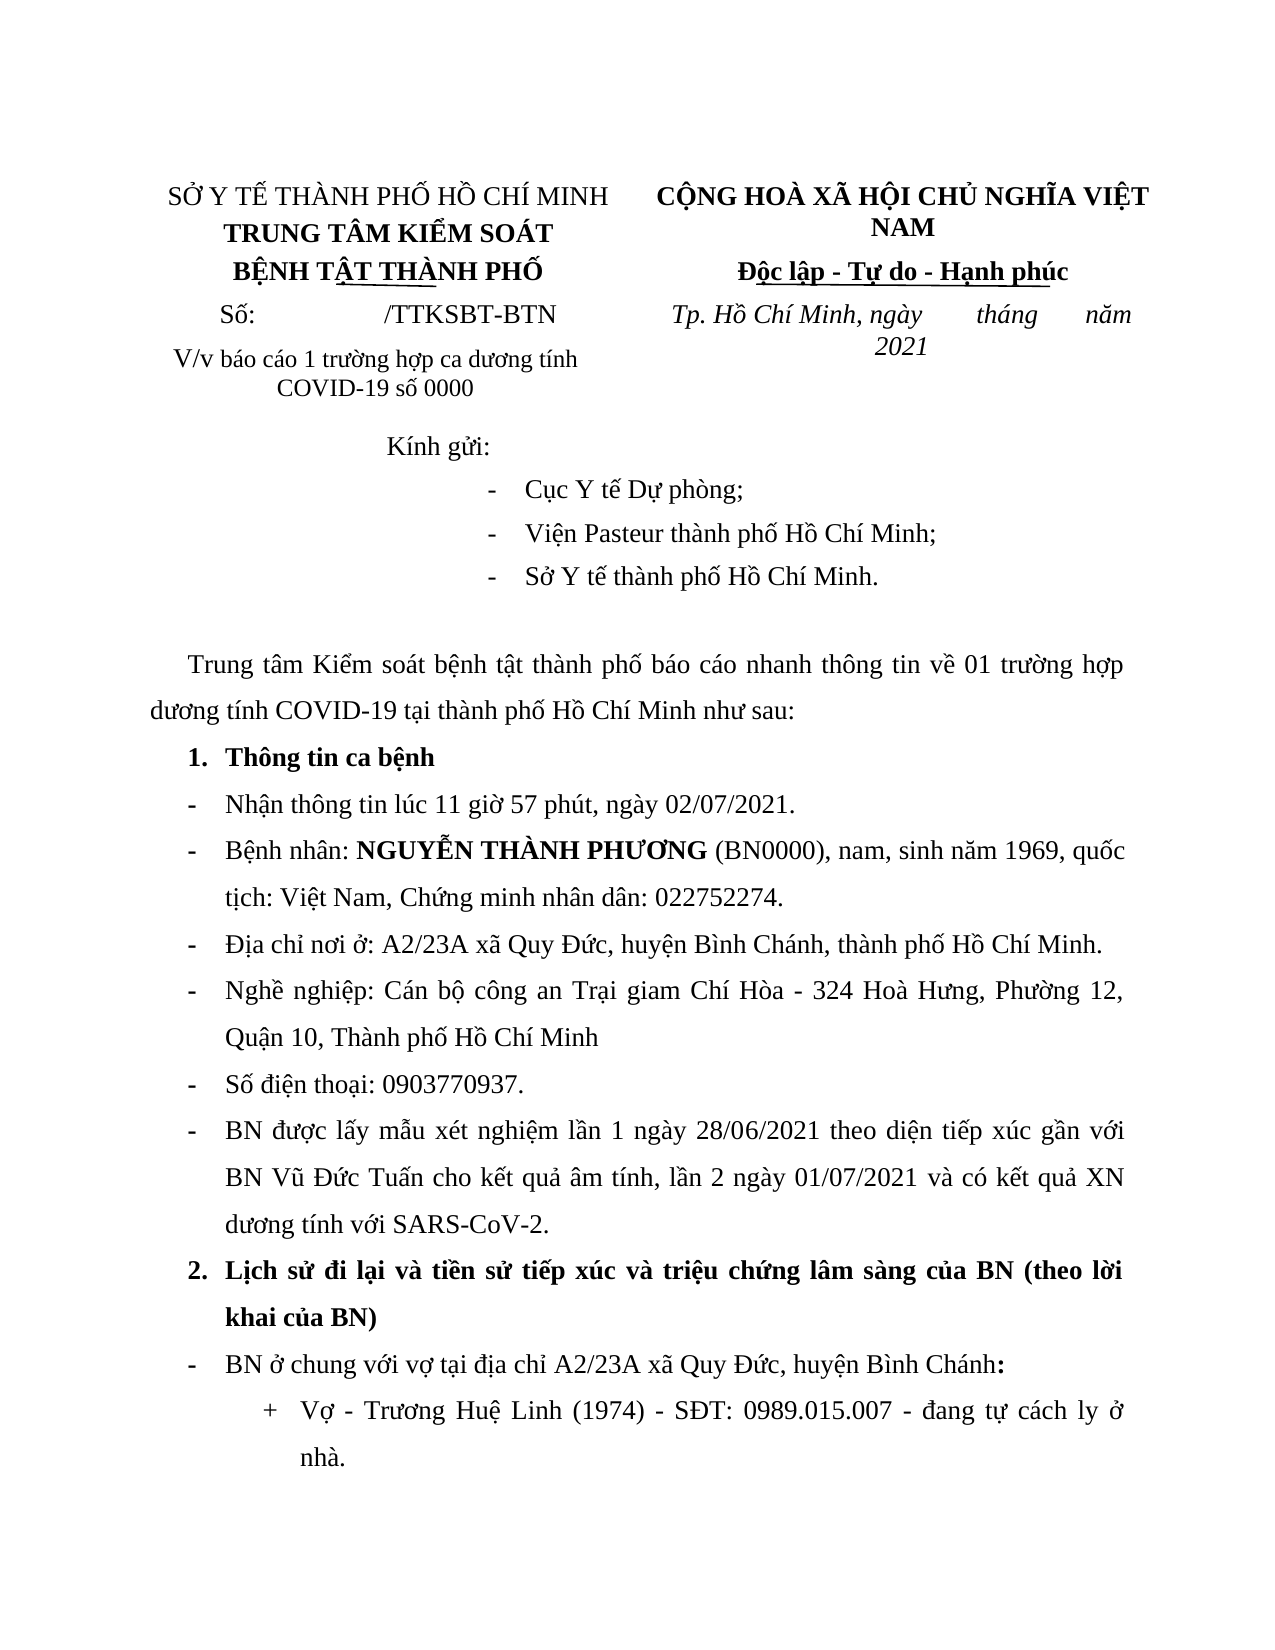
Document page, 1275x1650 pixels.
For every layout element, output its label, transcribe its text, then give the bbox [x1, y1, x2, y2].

list Nghề nghiệp: Cán bộ công an Trại giam Chí Hòa - 324 Hoà Hưng, Phường 12, Quận 10, Thành phố Hồ Chí Minh [187, 974, 1125, 1052]
list Cục Y tế Dự phòng; [487, 473, 1125, 504]
list Sở Y tế thành phố Hồ Chí Minh. [487, 561, 1125, 592]
list Lịch sử đi lại và tiền sử tiếp xúc và triệu chứng lâm sàng của BN (theo lời khai của BN) [187, 1254, 1125, 1332]
list Viện Pasteur thành phố Hồ Chí Minh; [487, 517, 1125, 548]
list BN ở chung với vợ tại địa chỉ A2/23A xã Quy Đức, huyện Bình Chánh: [187, 1348, 1125, 1379]
text Kính gửi: [150, 429, 1125, 461]
list BN được lấy mẫu xét nghiệm lần 1 ngày 28/06/2021 theo diện tiếp xúc gần với BN Vũ Đức Tuấn cho kết quả âm tính, lần 2 ngày 01/07/2021 và có kết quả XN dương tính với SARS-CoV-2. [187, 1114, 1125, 1239]
text Trung tâm Kiểm soát bệnh tật thành phố báo cáo nhanh thông tin về 01 trường hợp dương tính COVID-19 tại thành phố Hồ Chí Minh như sau: [150, 648, 1125, 726]
list Bệnh nhân: NGUYỄN THÀNH PHƯƠNG (BN0000), nam, sinh năm 1969, quốc tịch: Việt Nam, Chứng minh nhân dân: 022752274. [187, 834, 1125, 912]
list Số điện thoại: 0903770937. [187, 1068, 1125, 1099]
table_header SỞ Y TẾ THÀNH PHỐ HỒ CHÍ MINH TRUNG TÂM KIỂM SOÁT BỆNH TẬT THÀNH PHỐ Số: /TTKSBT-BTN V/v báo cáo 1 trường hợp ca dương tính COVID-19 số 0000 [150, 180, 626, 417]
list Nhận thông tin lúc 11 giờ 57 phút, ngày 02/07/2021. [187, 788, 1125, 819]
list Vợ - Trương Huệ Linh (1974) - SĐT: 0989.015.007 - đang tự cách ly ở nhà. [262, 1394, 1125, 1472]
list Thông tin ca bệnh [187, 741, 1125, 772]
list Địa chỉ nơi ở: A2/23A xã Quy Đức, huyện Bình Chánh, thành phố Hồ Chí Minh. [187, 928, 1125, 959]
table_header CỘNG HOÀ XÃ HỘI CHỦ NGHĨA VIỆT NAM Độc lập - Tự do - Hạnh phúc Tp. Hồ Chí Minh, ngày tháng năm 2021 [626, 180, 1179, 417]
